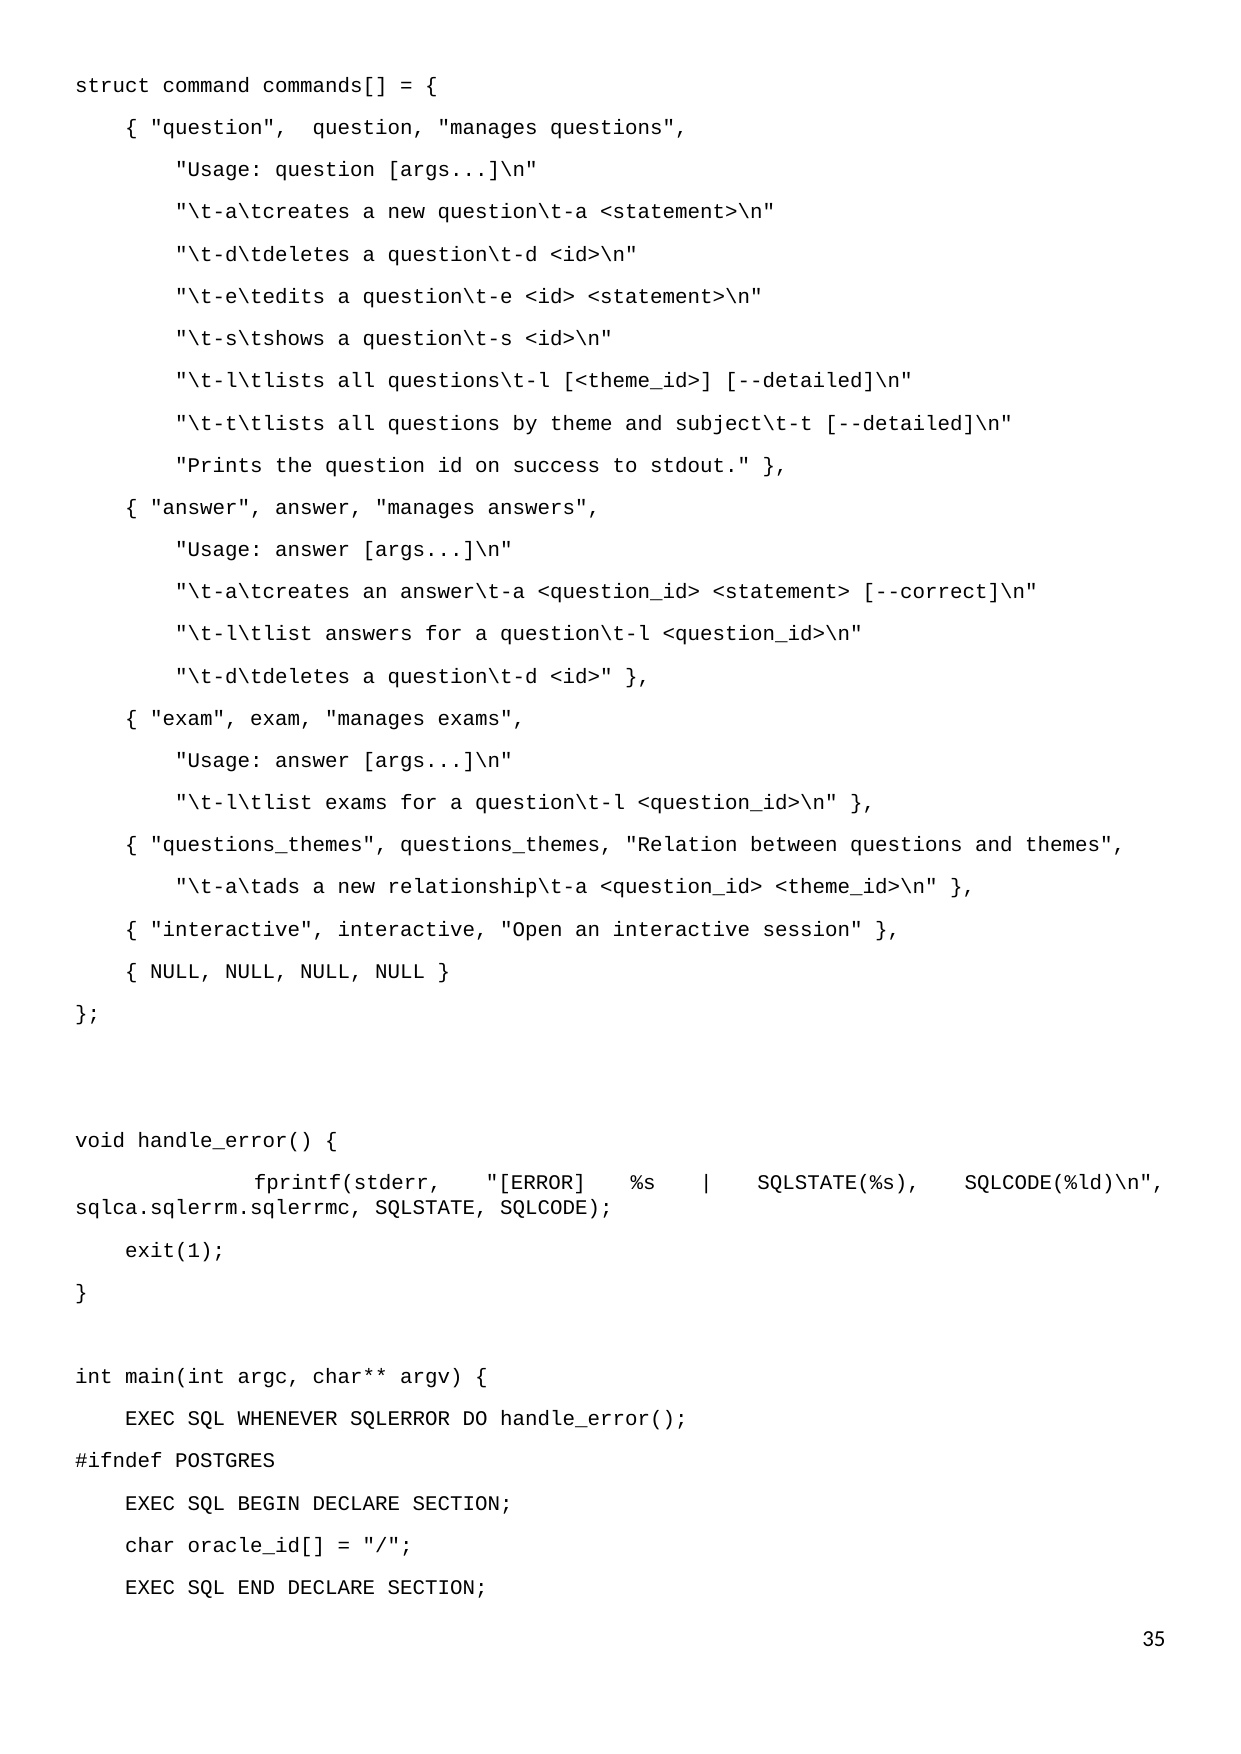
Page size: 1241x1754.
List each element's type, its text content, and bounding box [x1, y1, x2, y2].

text "\t-s\tshows a question\t-s <id>\n" [75, 328, 1165, 352]
text "\t-d\tdeletes a question\t-d <id>\n" [75, 244, 1165, 267]
text #ifndef POSTGRES [75, 1451, 1165, 1474]
text int main(int argc, char** argv) { [75, 1366, 1165, 1390]
text char oracle_id[] = "/"; [75, 1535, 1165, 1558]
text EXEC SQL WHENEVER SQLERROR DO handle_error(); [75, 1408, 1165, 1432]
text "\t-l\tlists all questions\t-l [<theme_id>] [--detailed]\n" [75, 370, 1165, 394]
text }; [75, 1003, 1165, 1027]
text "Usage: question [args...]\n" [75, 159, 1165, 183]
text { "answer", answer, "manages answers", [75, 497, 1165, 521]
text { "questions_themes", questions_themes, "Relation between questions and themes", [75, 834, 1165, 858]
text EXEC SQL END DECLARE SECTION; [75, 1577, 1165, 1601]
text } [75, 1282, 1165, 1305]
text "Usage: answer [args...]\n" [75, 539, 1165, 563]
text "\t-a\tcreates an answer\t-a <question_id> <statement> [--correct]\n" [75, 581, 1165, 605]
text "\t-e\tedits a question\t-e <id> <statement>\n" [75, 286, 1165, 309]
text EXEC SQL BEGIN DECLARE SECTION; [75, 1493, 1165, 1516]
text fprintf(stderr, "[ERROR] %s | SQLSTATE(%s), SQLCODE(%ld)\n", sqlca.sqlerrm.sqlerrmc, SQLSTATE, SQLCODE); [75, 1172, 1165, 1221]
text { "exam", exam, "manages exams", [75, 708, 1165, 731]
text { NULL, NULL, NULL, NULL } [75, 961, 1165, 984]
text { "interactive", interactive, "Open an interactive session" }, [75, 919, 1165, 942]
text "\t-l\tlist answers for a question\t-l <question_id>\n" [75, 623, 1165, 647]
text "Usage: answer [args...]\n" [75, 750, 1165, 774]
text { "question", question, "manages questions", [75, 117, 1165, 141]
text "\t-a\tads a new relationship\t-a <question_id> <theme_id>\n" }, [75, 877, 1165, 900]
text void handle_error() { [75, 1130, 1165, 1153]
text "\t-d\tdeletes a question\t-d <id>" }, [75, 666, 1165, 689]
text "\t-t\tlists all questions by theme and subject\t-t [--detailed]\n" [75, 412, 1165, 436]
text "Prints the question id on success to stdout." }, [75, 455, 1165, 478]
text exit(1); [75, 1239, 1165, 1263]
text "\t-a\tcreates a new question\t-a <statement>\n" [75, 202, 1165, 225]
text "\t-l\tlist exams for a question\t-l <question_id>\n" }, [75, 792, 1165, 816]
text struct command commands[] = { [75, 75, 1165, 99]
